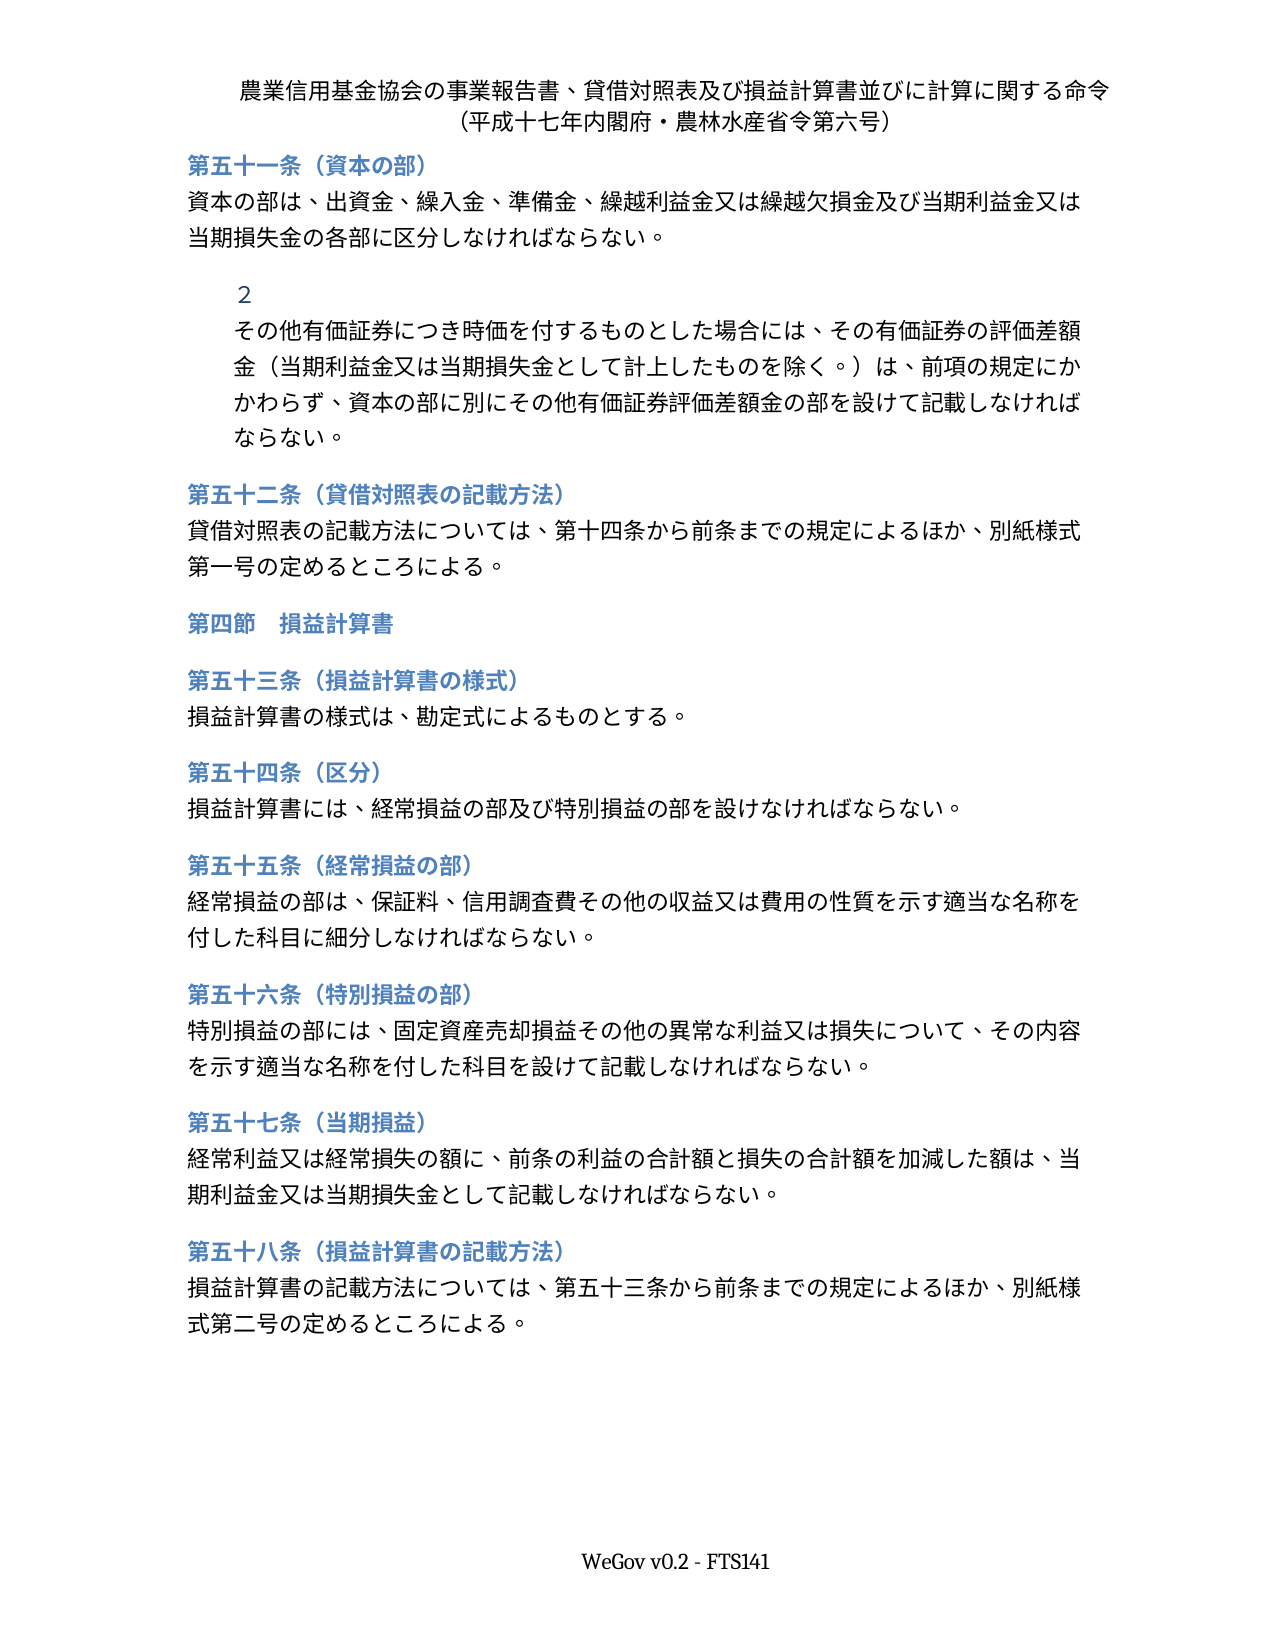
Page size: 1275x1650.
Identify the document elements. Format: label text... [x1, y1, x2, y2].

text その他有価証券につき時価を付するものとした場合には、その有価証券の評価差額金（当期利益金又は当期損失金として計上したものを除く。）は、前項の規定にかかわらず、資本の部に別にその他有価証券評価差額金の部を設けて記載しなければならない。 [233, 314, 1087, 454]
subtitle 第五十六条（特別損益の部） [187, 979, 1087, 1010]
subtitle 第五十二条（貸借対照表の記載方法） [187, 479, 1087, 510]
text 損益計算書には、経常損益の部及び特別損益の部を設けなければならない。 [187, 793, 1087, 824]
subtitle 第五十三条（損益計算書の様式） [187, 664, 1087, 696]
text 貸借対照表の記載方法については、第十四条から前条までの規定によるほか、別紙様式第一号の定めるところによる。 [187, 515, 1087, 582]
subtitle 第四節 損益計算書 [187, 608, 1087, 639]
text 損益計算書の様式は、勘定式によるものとする。 [187, 701, 1087, 732]
text 経常損益の部は、保証料、信用調査費その他の収益又は費用の性質を示す適当な名称を付した科目に細分しなければならない。 [187, 886, 1087, 953]
subtitle 第五十八条（損益計算書の記載方法） [187, 1236, 1087, 1267]
subtitle 第五十四条（区分） [187, 757, 1087, 788]
subtitle 第五十七条（当期損益） [187, 1107, 1087, 1138]
text 損益計算書の記載方法については、第五十三条から前条までの規定によるほか、別紙様式第二号の定めるところによる。 [187, 1272, 1087, 1339]
subtitle 第五十一条（資本の部） [187, 150, 1087, 181]
subtitle 第五十五条（経常損益の部） [187, 850, 1087, 881]
text 経常利益又は経常損失の額に、前条の利益の合計額と損失の合計額を加減した額は、当期利益金又は当期損失金として記載しなければならない。 [187, 1143, 1087, 1210]
text 特別損益の部には、固定資産売却損益その他の異常な利益又は損失について、その内容を示す適当な名称を付した科目を設けて記載しなければならない。 [187, 1014, 1087, 1082]
subtitle ２ [233, 279, 1087, 310]
text 資本の部は、出資金、繰入金、準備金、繰越利益金又は繰越欠損金及び当期利益金又は当期損失金の各部に区分しなければならない。 [187, 186, 1087, 253]
